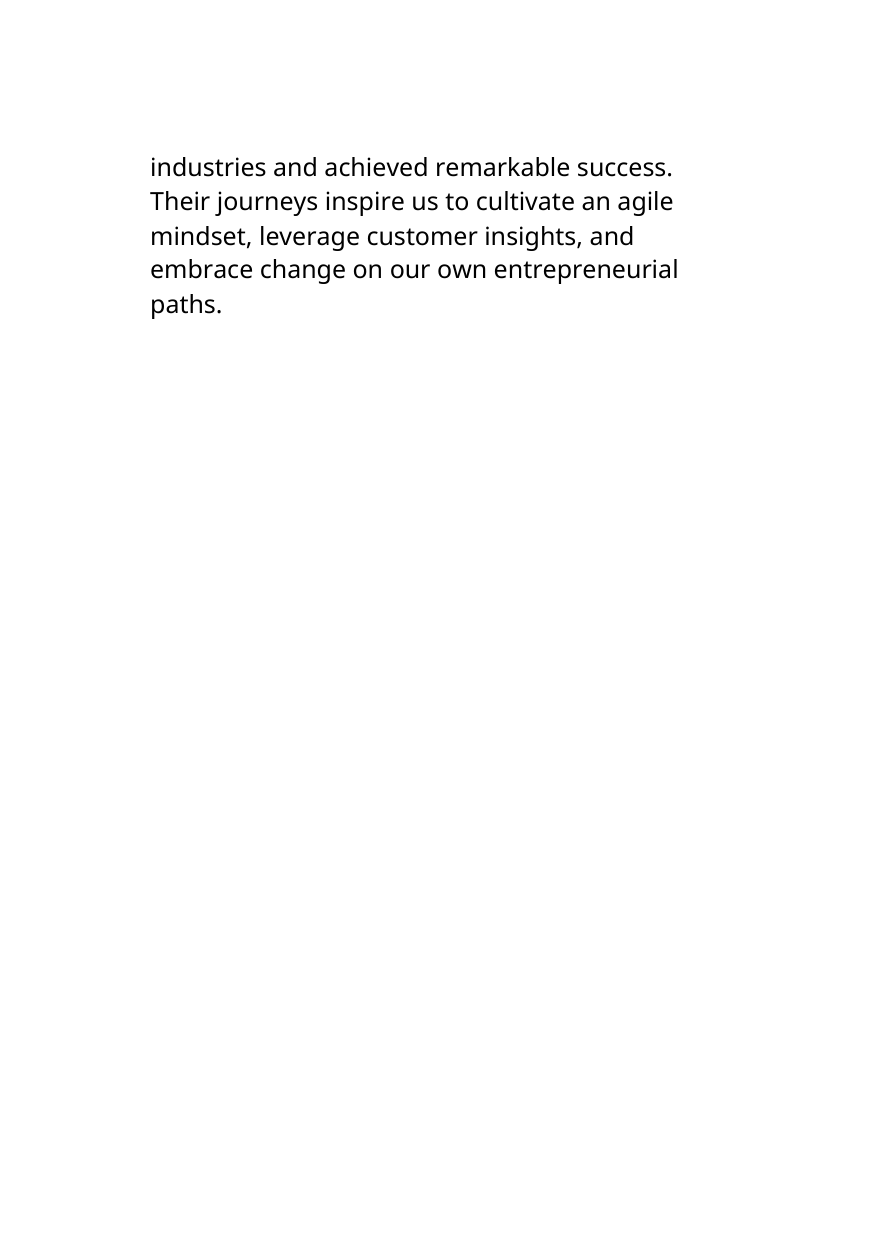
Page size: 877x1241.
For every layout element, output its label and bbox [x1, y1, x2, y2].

text [150, 150, 727, 320]
